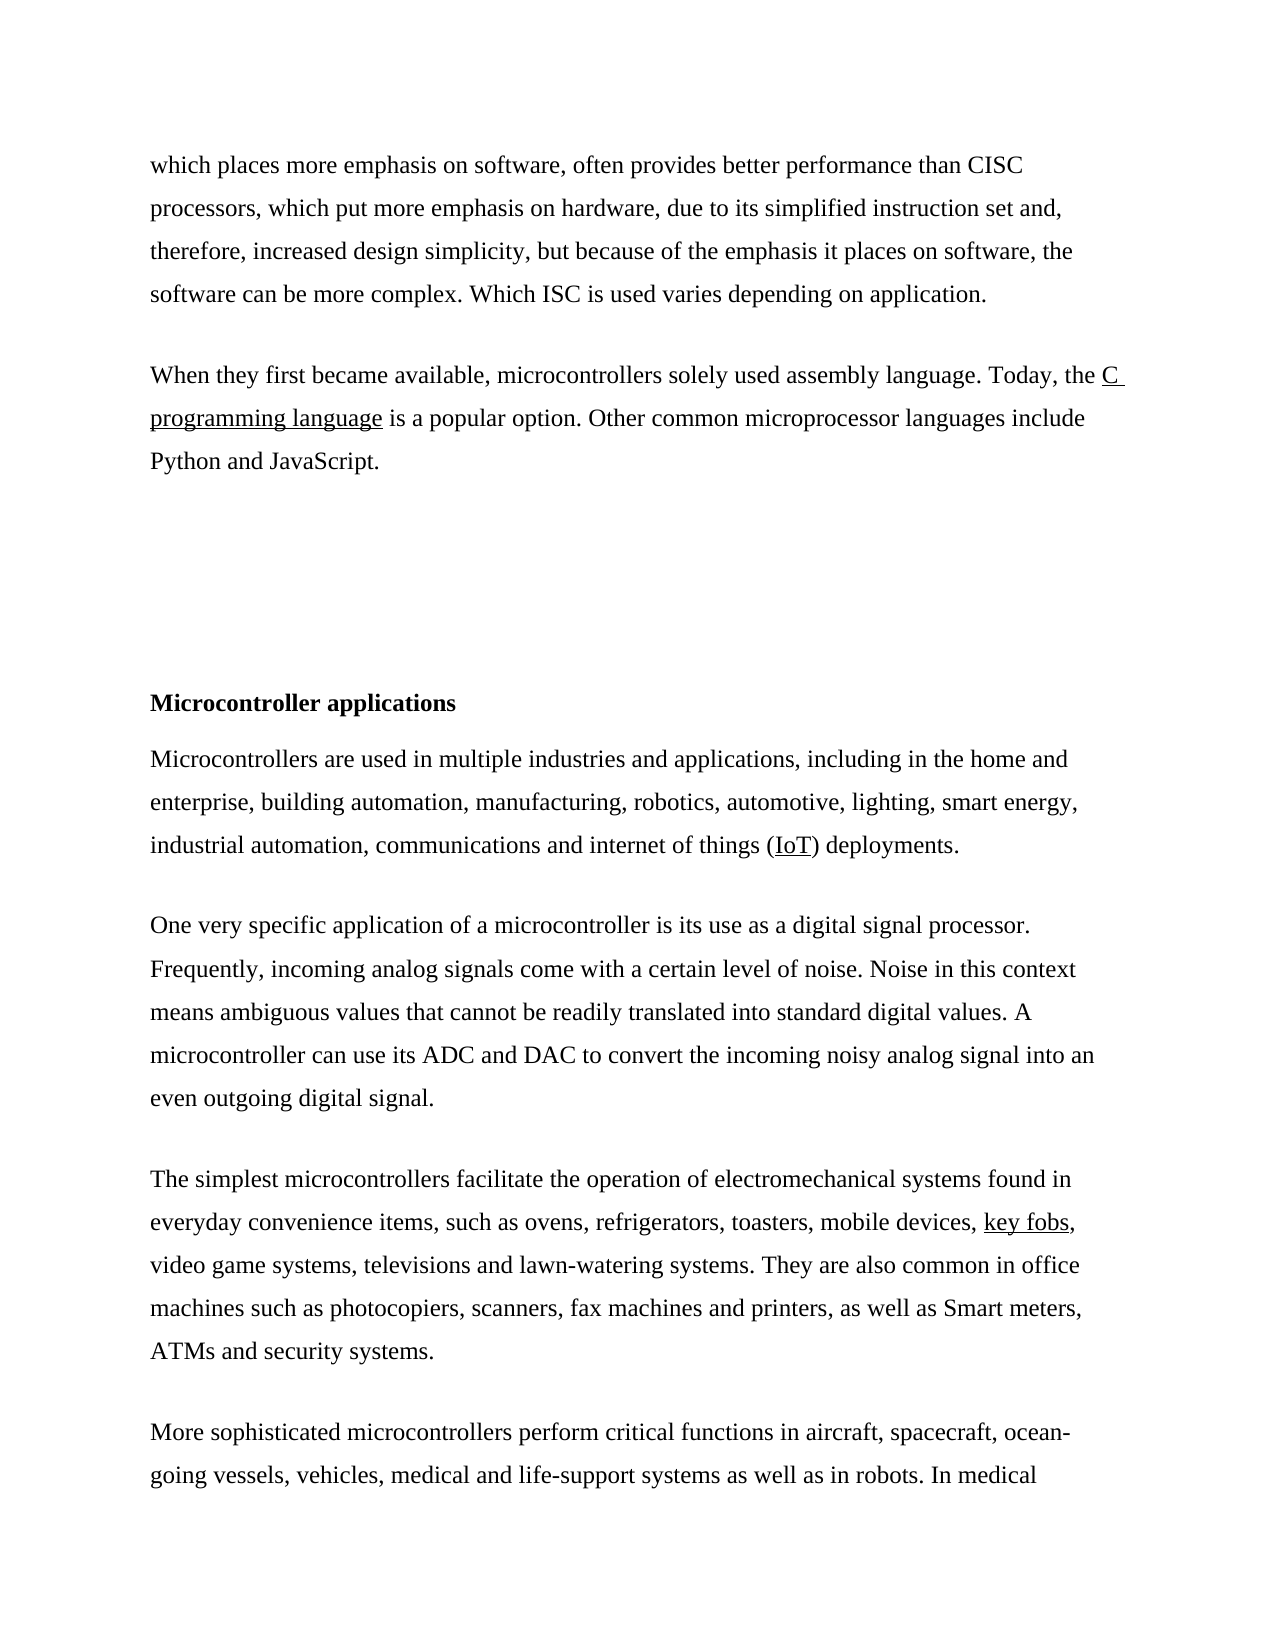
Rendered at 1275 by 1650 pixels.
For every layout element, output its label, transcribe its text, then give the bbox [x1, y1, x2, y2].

text One very specific application of a microcontroller is its use as a digital signal processor. Frequently, incoming analog signals come with a certain level of noise. Noise in this context means ambiguous values that cannot be readily translated into standard digital values. A microcontroller can use its ADC and DAC to convert the incoming noisy analog signal into an even outgoing digital signal. [150, 911, 1125, 1112]
text When they first became available, microcontrollers solely used assembly language. Today, the C programming language is a popular option. Other common microprocessor languages include Python and JavaScript. [150, 360, 1125, 475]
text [150, 150, 1125, 308]
text Microcontrollers are used in multiple industries and applications, including in the home and enterprise, building automation, manufacturing, robotics, automotive, lighting, smart energy, industrial automation, communications and internet of things (IoT) deployments. [150, 744, 1125, 859]
text Microcontroller applications [150, 688, 1125, 717]
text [150, 1417, 1125, 1489]
text The simplest microcontrollers facilitate the operation of electromechanical systems found in everyday convenience items, such as ovens, refrigerators, toasters, mobile devices, key fobs, video game systems, televisions and lawn-watering systems. They are also common in office machines such as photocopiers, scanners, fax machines and printers, as well as Smart meters, ATMs and security systems. [150, 1164, 1125, 1365]
